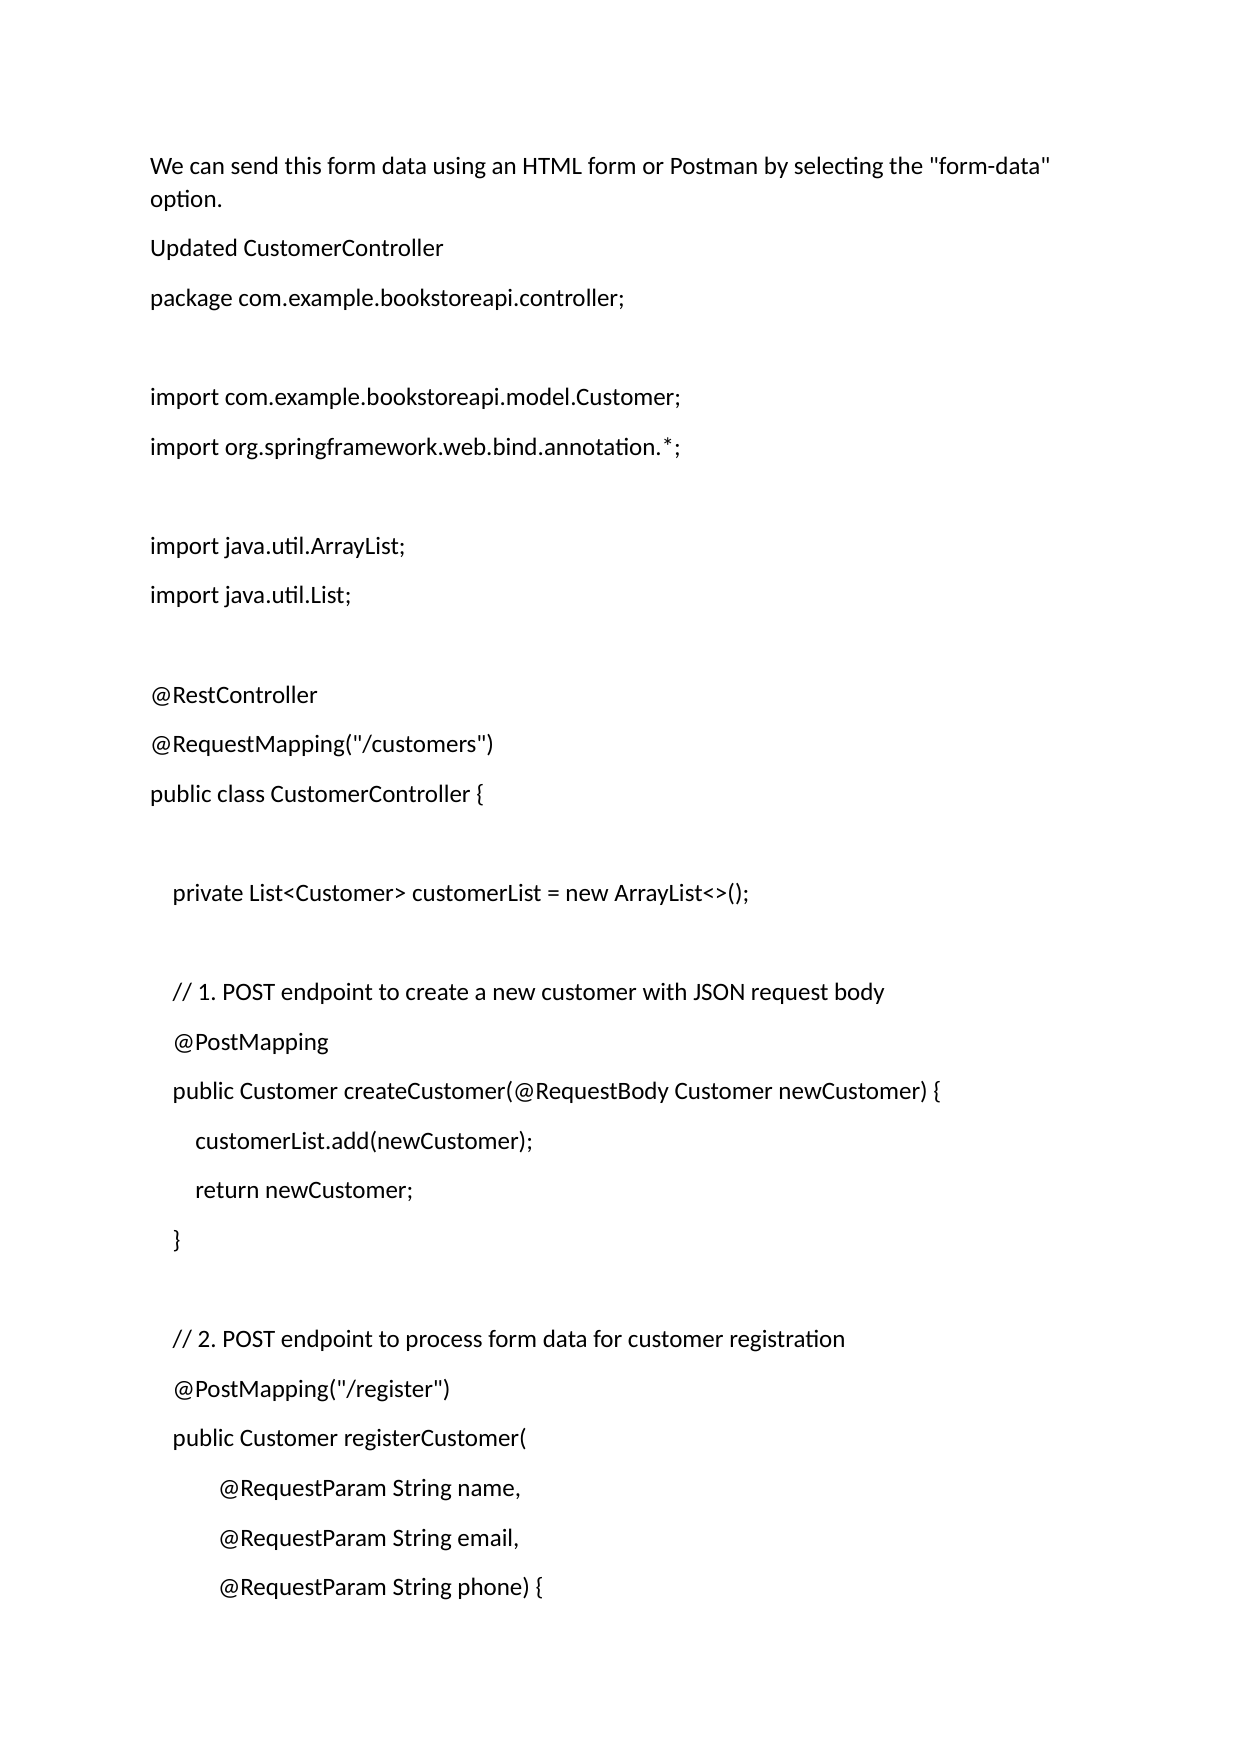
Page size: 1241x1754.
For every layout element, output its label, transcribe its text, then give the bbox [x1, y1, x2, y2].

text public Customer registerCustomer( [150, 1422, 1090, 1453]
text @RestController [150, 679, 1090, 709]
text @RequestParam String email, [150, 1522, 1090, 1552]
text public class CustomerController { [150, 778, 1090, 808]
text } [150, 1224, 1090, 1255]
text customerList.add(newCustomer); [150, 1125, 1090, 1156]
text import java.util.List; [150, 579, 1090, 610]
text import com.example.bookstoreapi.model.Customer; [150, 381, 1090, 412]
text @PostMapping("/register") [150, 1373, 1090, 1403]
text import org.springframework.web.bind.annotation.*; [150, 431, 1090, 461]
text import java.util.ArrayList; [150, 530, 1090, 561]
text // 2. POST endpoint to process form data for customer registration [150, 1323, 1090, 1354]
text public Customer createCustomer(@RequestBody Customer newCustomer) { [150, 1075, 1090, 1106]
text @PostMapping [150, 1026, 1090, 1056]
text return newCustomer; [150, 1174, 1090, 1205]
text We can send this form data using an HTML form or Postman by selecting the "form-data" option. [150, 150, 1090, 213]
text package com.example.bookstoreapi.controller; [150, 282, 1090, 313]
text @RequestMapping("/customers") [150, 728, 1090, 759]
text private List<Customer> customerList = new ArrayList<>(); [150, 877, 1090, 908]
text @RequestParam String phone) { [150, 1571, 1090, 1602]
text // 1. POST endpoint to create a new customer with JSON request body [150, 976, 1090, 1007]
text Updated CustomerController [150, 232, 1090, 263]
text @RequestParam String name, [150, 1472, 1090, 1503]
